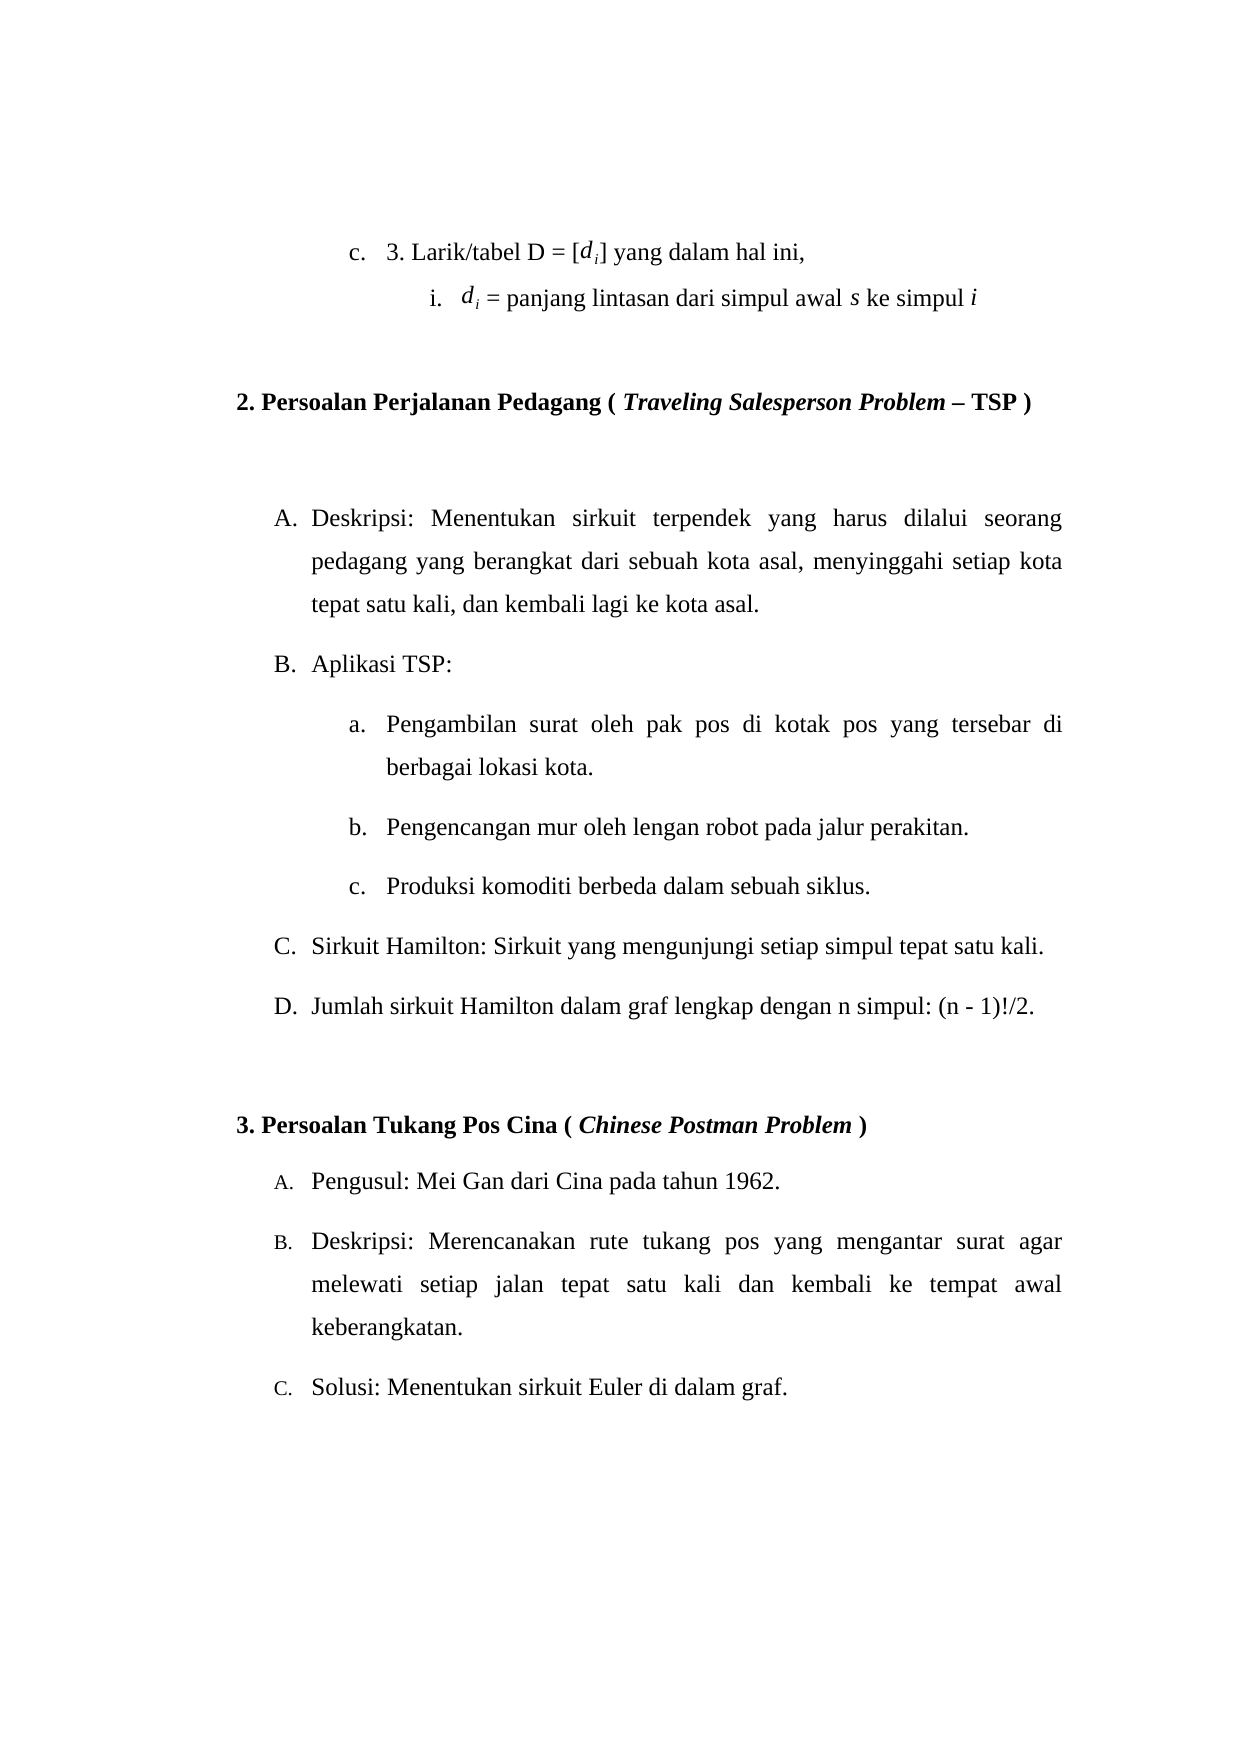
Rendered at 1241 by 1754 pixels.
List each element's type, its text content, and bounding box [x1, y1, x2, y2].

list = panjang lintasan dari simpul awal ke simpul [442, 282, 1063, 313]
list Pengusul: Mei Gan dari Cina pada tahun 1962. [274, 1166, 1063, 1195]
list Solusi: Menentukan sirkuit Euler di dalam graf. [274, 1372, 1063, 1401]
subtitle 2. Persoalan Perjalanan Pedagang ( Traveling Salesperson Problem – TSP ) [236, 387, 1063, 416]
list Pengencangan mur oleh lengan robot pada jalur perakitan. [349, 812, 1063, 840]
list Jumlah sirkuit Hamilton dalam graf lengkap dengan n simpul: (n - 1)!/2. [274, 991, 1063, 1020]
list Deskripsi: Menentukan sirkuit terpendek yang harus dilalui seorang pedagang yang berangkat dari sebuah kota asal, menyinggahi setiap kota tepat satu kali, dan kembali lagi ke kota asal. [274, 503, 1063, 618]
list 3. Larik/tabel D = [] yang dalam hal ini, [349, 236, 1063, 268]
list Produksi komoditi berbeda dalam sebuah siklus. [349, 871, 1063, 900]
list Aplikasi TSP: [274, 649, 1063, 678]
list Sirkuit Hamilton: Sirkuit yang mengunjungi setiap simpul tepat satu kali. [274, 931, 1063, 960]
list Deskripsi: Merencanakan rute tukang pos yang mengantar surat agar melewati setiap jalan tepat satu kali dan kembali ke tempat awal keberangkatan. [274, 1226, 1063, 1341]
subtitle 3. Persoalan Tukang Pos Cina ( Chinese Postman Problem ) [236, 1111, 1063, 1139]
list Pengambilan surat oleh pak pos di kotak pos yang tersebar di berbagai lokasi kota. [349, 709, 1063, 781]
